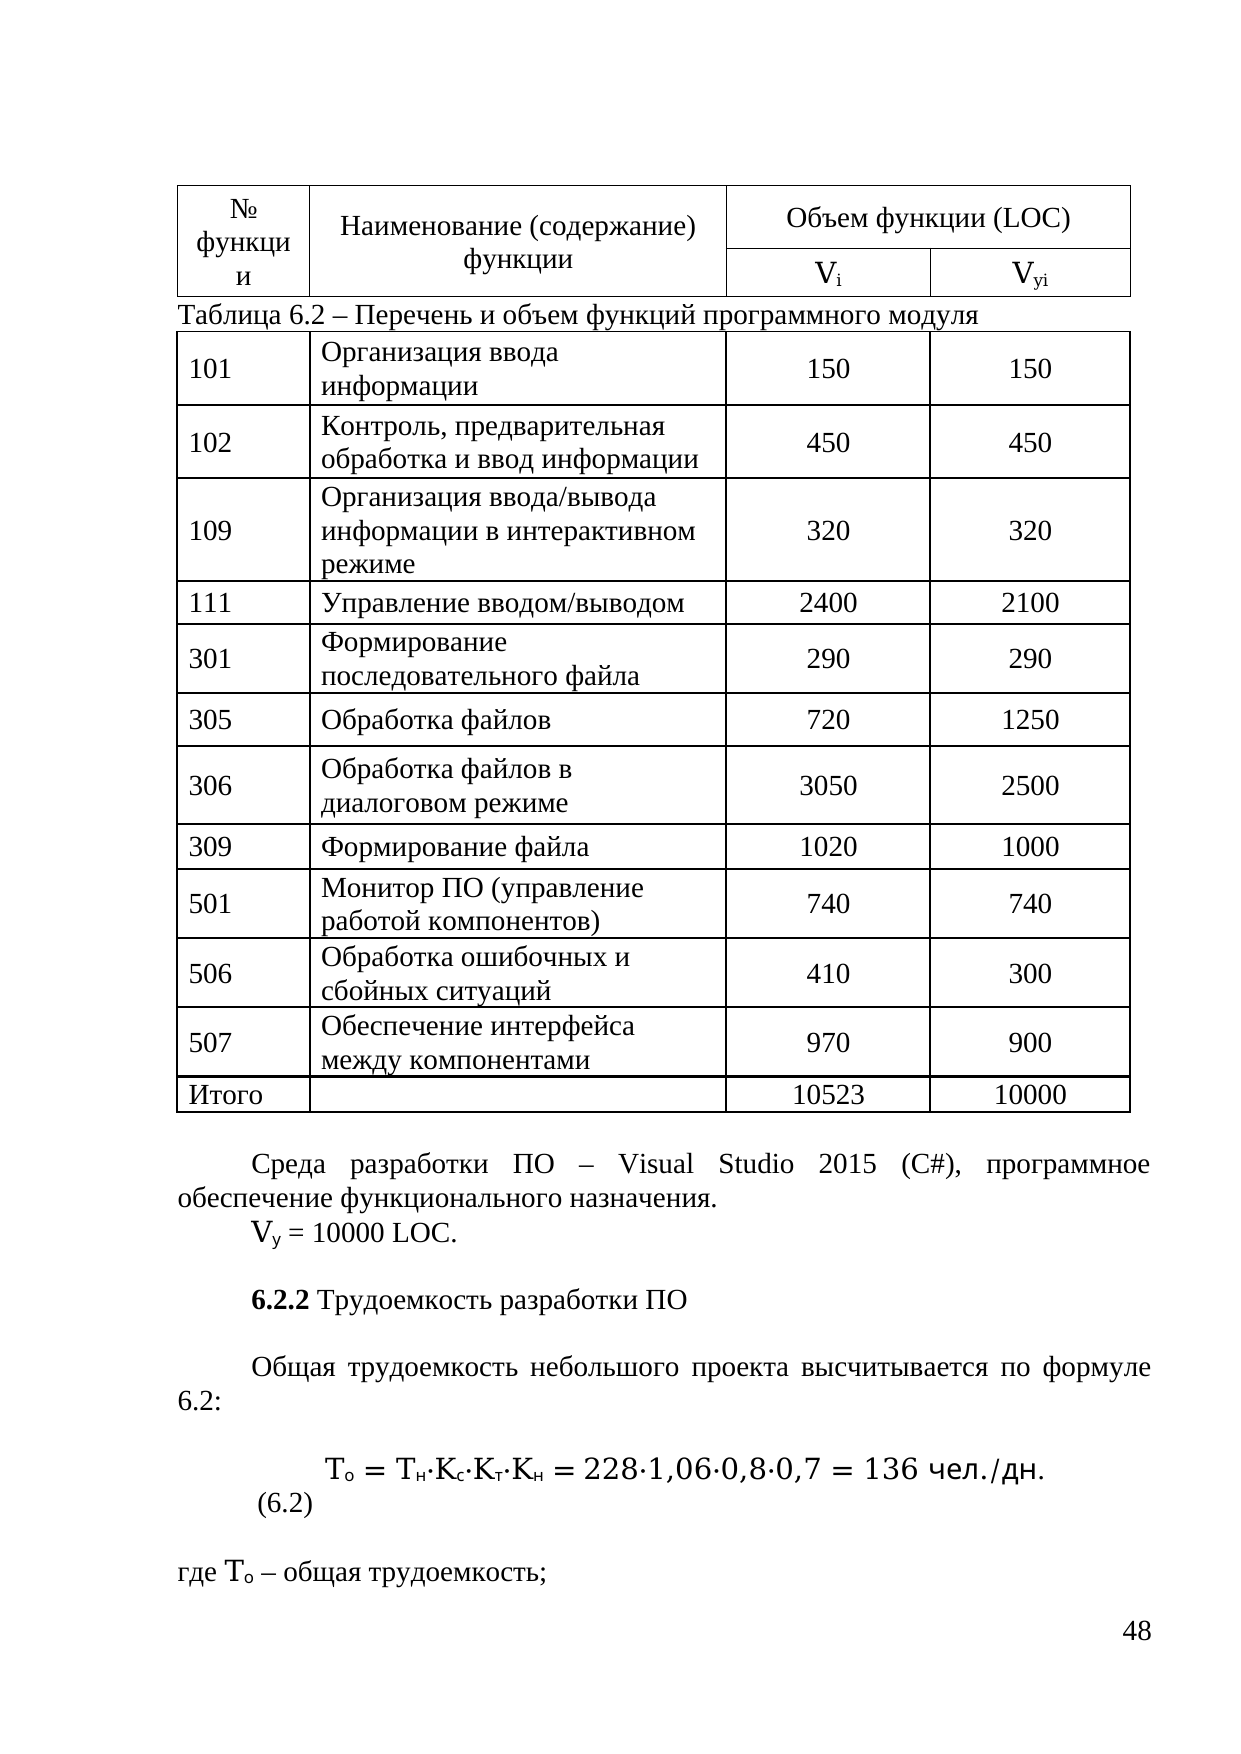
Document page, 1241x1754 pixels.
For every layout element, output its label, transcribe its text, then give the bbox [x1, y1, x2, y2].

table_cell 1250 [931, 694, 1129, 745]
text Tо = Tн⋅Kс⋅Kт⋅Kн = 228⋅1,06⋅0,8⋅0,7 = 136 чел./дн. (6.2) [257, 1450, 1151, 1519]
table_cell 740 [727, 870, 929, 937]
table_cell 102 [178, 406, 309, 477]
text Vу = 10000 LOC. [177, 1214, 1152, 1249]
table_cell 300 [931, 939, 1129, 1006]
table_cell Организация ввода/вывода информации в интерактивном режиме [311, 479, 725, 580]
table_cell 320 [727, 479, 929, 580]
table_cell 10000 [931, 1078, 1129, 1111]
table_cell Контроль, предварительная обработка и ввод информации [311, 406, 725, 477]
table_cell Обеспечение интерфейса между компонентами [311, 1008, 725, 1075]
table_cell 2400 [727, 582, 929, 622]
table_cell 506 [178, 939, 309, 1006]
table_cell 2500 [931, 747, 1129, 823]
table_cell 900 [931, 1008, 1129, 1075]
table_header Наименование (содержание) функции [310, 186, 726, 296]
table_cell 10523 [727, 1078, 929, 1111]
table_cell Формирование файла [311, 825, 725, 868]
table_cell 301 [178, 625, 309, 692]
table_cell Управление вводом/выводом [311, 582, 725, 622]
text Общая трудоемкость небольшого проекта высчитывается по формуле 6.2: [177, 1349, 1152, 1417]
table_header Организация ввода информации [311, 332, 725, 404]
table_cell Обработка файлов [311, 694, 725, 745]
table_header 101 [178, 332, 309, 404]
text Среда разработки ПО – Visual Studio 2015 (С#), программное обеспечение функционального назначения. [177, 1147, 1152, 1214]
table_cell 450 [931, 406, 1129, 477]
table_cell 720 [727, 694, 929, 745]
table_cell 970 [727, 1008, 929, 1075]
table_cell 740 [931, 870, 1129, 937]
table_cell 309 [178, 825, 309, 868]
table_cell Итого [178, 1078, 309, 1111]
table_cell Обработка ошибочных и сбойных ситуаций [311, 939, 725, 1006]
table_cell 450 [727, 406, 929, 477]
table_cell Vyi [931, 249, 1130, 296]
table_cell 320 [931, 479, 1129, 580]
table_cell Vi [727, 249, 930, 296]
table_header Объем функции (LOC) [727, 186, 1130, 248]
table_cell 1020 [727, 825, 929, 868]
table_cell 290 [727, 625, 929, 692]
text 6.2.2 Трудоемкость разработки ПО [251, 1282, 1152, 1316]
table_header 150 [931, 332, 1129, 404]
table_cell 2100 [931, 582, 1129, 622]
table_cell Обработка файлов в диалоговом режиме [311, 747, 725, 823]
table_cell 306 [178, 747, 309, 823]
table_cell 410 [727, 939, 929, 1006]
table_cell 501 [178, 870, 309, 937]
table_cell [311, 1078, 725, 1111]
table_cell Монитор ПО (управление работой компонентов) [311, 870, 725, 937]
text Таблица 6.2 – Перечень и объем функций программного модуля [177, 297, 1152, 331]
table_cell 290 [931, 625, 1129, 692]
table_cell 109 [178, 479, 309, 580]
table_cell 3050 [727, 747, 929, 823]
table_cell 111 [178, 582, 309, 622]
table_cell 305 [178, 694, 309, 745]
table_cell 1000 [931, 825, 1129, 868]
table_header 150 [727, 332, 929, 404]
table_cell 507 [178, 1008, 309, 1075]
table_cell Формирование последовательного файла [311, 625, 725, 692]
table_header № функции [178, 186, 309, 296]
text где Tо – общая трудоемкость; [177, 1552, 1151, 1588]
